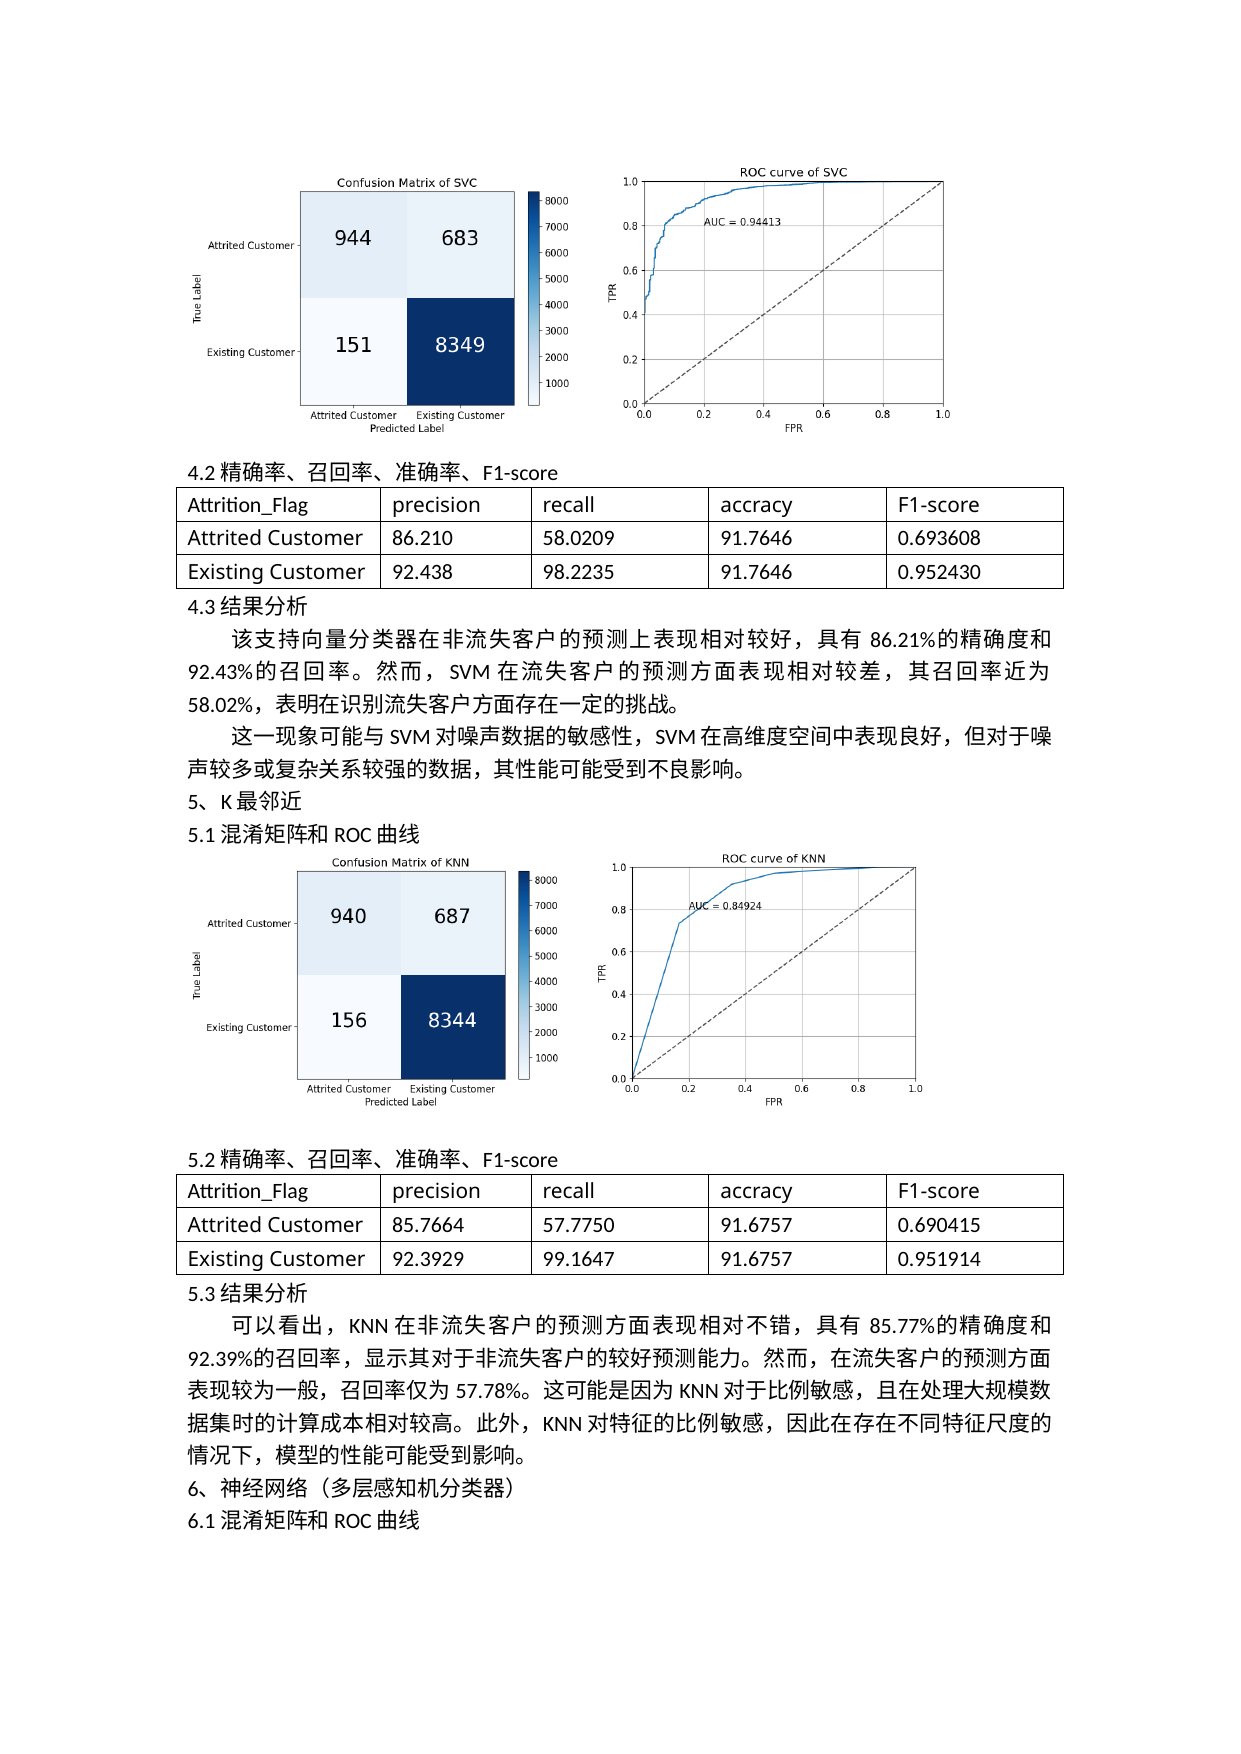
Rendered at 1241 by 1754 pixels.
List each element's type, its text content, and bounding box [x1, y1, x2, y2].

table_header F1-score [887, 488, 1063, 521]
table_cell 91.6757 [709, 1208, 886, 1241]
table_header accracy [709, 1175, 886, 1207]
table_cell 99.1647 [532, 1242, 708, 1274]
list 4.3 结果分析 [187, 589, 1053, 621]
table_cell 92.3929 [381, 1242, 531, 1274]
list 5.3 结果分析 [187, 1275, 1053, 1308]
table_header precision [381, 1175, 531, 1207]
table_cell Attrited Customer [177, 1208, 380, 1241]
table_cell 98.2235 [532, 555, 708, 588]
table_header recall [532, 1175, 708, 1207]
table_cell 0.693608 [887, 522, 1063, 554]
list 可以看出，KNN在非流失客户的预测方面表现相对不错，具有85.77%的精确度和92.39%的召回率，显示其对于非流失客户的较好预测能力。然而，在流失客户的预测方面表现较为一般，召回率仅为57.78%。这可能是因为KNN对于比例敏感，且在处理大规模数据集时的计算成本相对较高。此外，KNN对特征的比例敏感，因此在存在不同特征尺度的情况下，模型的性能可能受到影响。 [187, 1308, 1053, 1470]
table_cell 92.438 [381, 555, 531, 588]
table_header Attrition_Flag [177, 1175, 380, 1207]
table_header recall [532, 488, 708, 521]
table_cell 91.7646 [709, 555, 886, 588]
list 这一现象可能与SVM对噪声数据的敏感性，SVM在高维度空间中表现良好，但对于噪声较多或复杂关系较强的数据，其性能可能受到不良影响。 [187, 719, 1053, 784]
table_cell Existing Customer [177, 555, 380, 588]
table_cell 0.690415 [887, 1208, 1063, 1241]
list 5.2 精确率、召回率、准确率、F1-score [187, 1141, 1053, 1174]
picture [187, 852, 563, 1113]
list 神经网络（多层感知机分类器） [187, 1470, 1053, 1503]
table_cell Existing Customer [177, 1242, 380, 1274]
table_cell 58.0209 [532, 522, 708, 554]
list 4.2 精确率、召回率、准确率、F1-score [187, 454, 1053, 487]
table_header accracy [709, 488, 886, 521]
list 5.1 混淆矩阵和ROC曲线 [187, 816, 1053, 849]
table_cell 0.951914 [887, 1242, 1063, 1274]
table_header Attrition_Flag [177, 488, 380, 521]
list 6.1 混淆矩阵和ROC曲线 [187, 1503, 1053, 1535]
table_cell 86.210 [381, 522, 531, 554]
table_cell 85.7664 [381, 1208, 531, 1241]
table_cell 91.7646 [709, 522, 886, 554]
picture [187, 172, 574, 440]
table_cell Attrited Customer [177, 522, 380, 554]
picture [602, 162, 955, 440]
table_cell 91.6757 [709, 1242, 886, 1274]
table_cell 0.952430 [887, 555, 1063, 588]
list K最邻近 [187, 784, 1053, 816]
list 该支持向量分类器在非流失客户的预测上表现相对较好，具有86.21%的精确度和92.43%的召回率。然而，SVM在流失客户的预测方面表现相对较差，其召回率近为58.02%，表明在识别流失客户方面存在一定的挑战。 [187, 621, 1053, 719]
table_header precision [381, 488, 531, 521]
table_header F1-score [887, 1175, 1063, 1207]
picture [592, 848, 928, 1113]
table_cell 57.7750 [532, 1208, 708, 1241]
